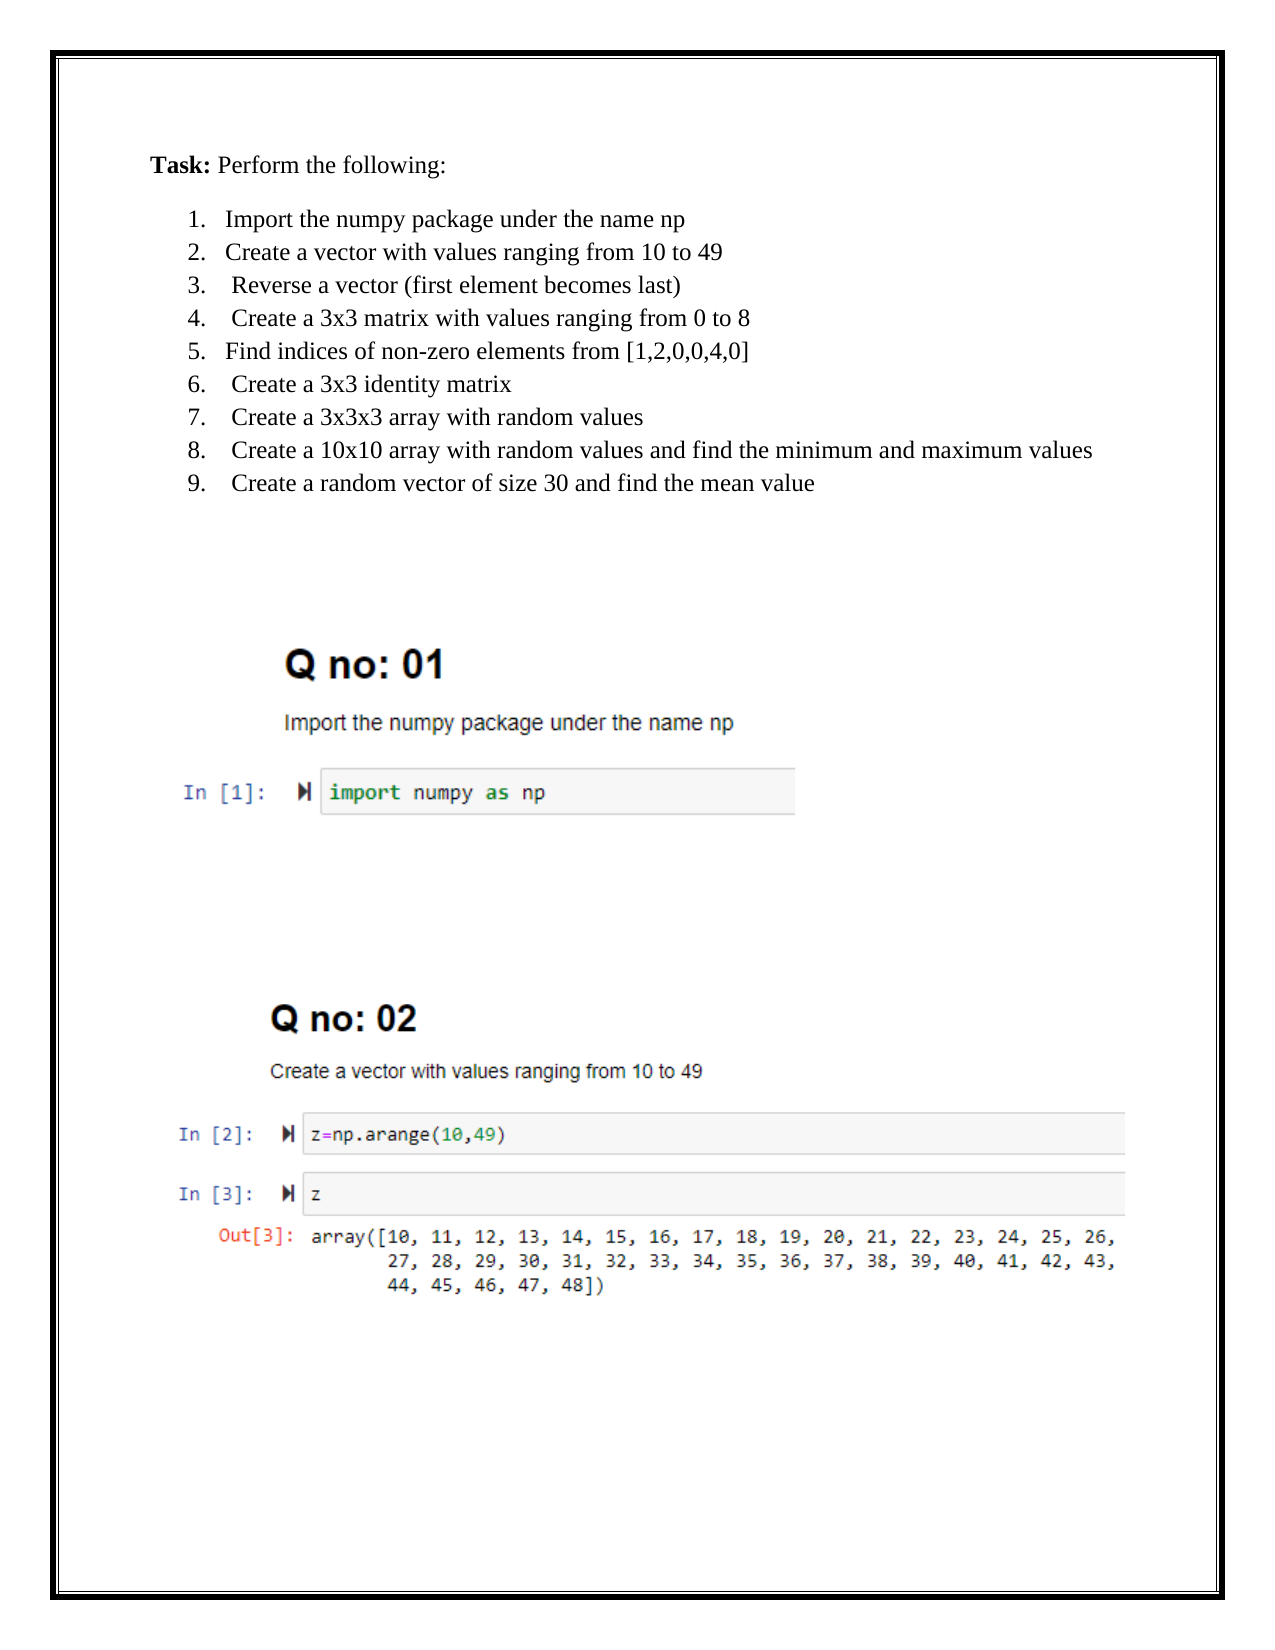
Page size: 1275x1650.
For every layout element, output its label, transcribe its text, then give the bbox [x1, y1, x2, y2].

picture [150, 627, 796, 856]
picture [150, 987, 1125, 1307]
list Create a 10x10 array with random values and find the minimum and maximum values [187, 435, 1125, 464]
text Task: Perform the following: [150, 150, 1125, 179]
list Create a 3x3 matrix with values ranging from 0 to 8 [187, 303, 1125, 332]
list Find indices of non-zero elements from [1,2,0,0,4,0] [187, 336, 1125, 365]
list Create a vector with values ranging from 10 to 49 [187, 237, 1125, 266]
list Create a 3x3x3 array with random values [187, 402, 1125, 431]
list Create a 3x3 identity matrix [187, 369, 1125, 398]
list Create a random vector of size 30 and find the mean value [187, 468, 1125, 497]
list Reverse a vector (first element becomes last) [187, 270, 1125, 299]
list Import the numpy package under the name np [187, 204, 1125, 233]
